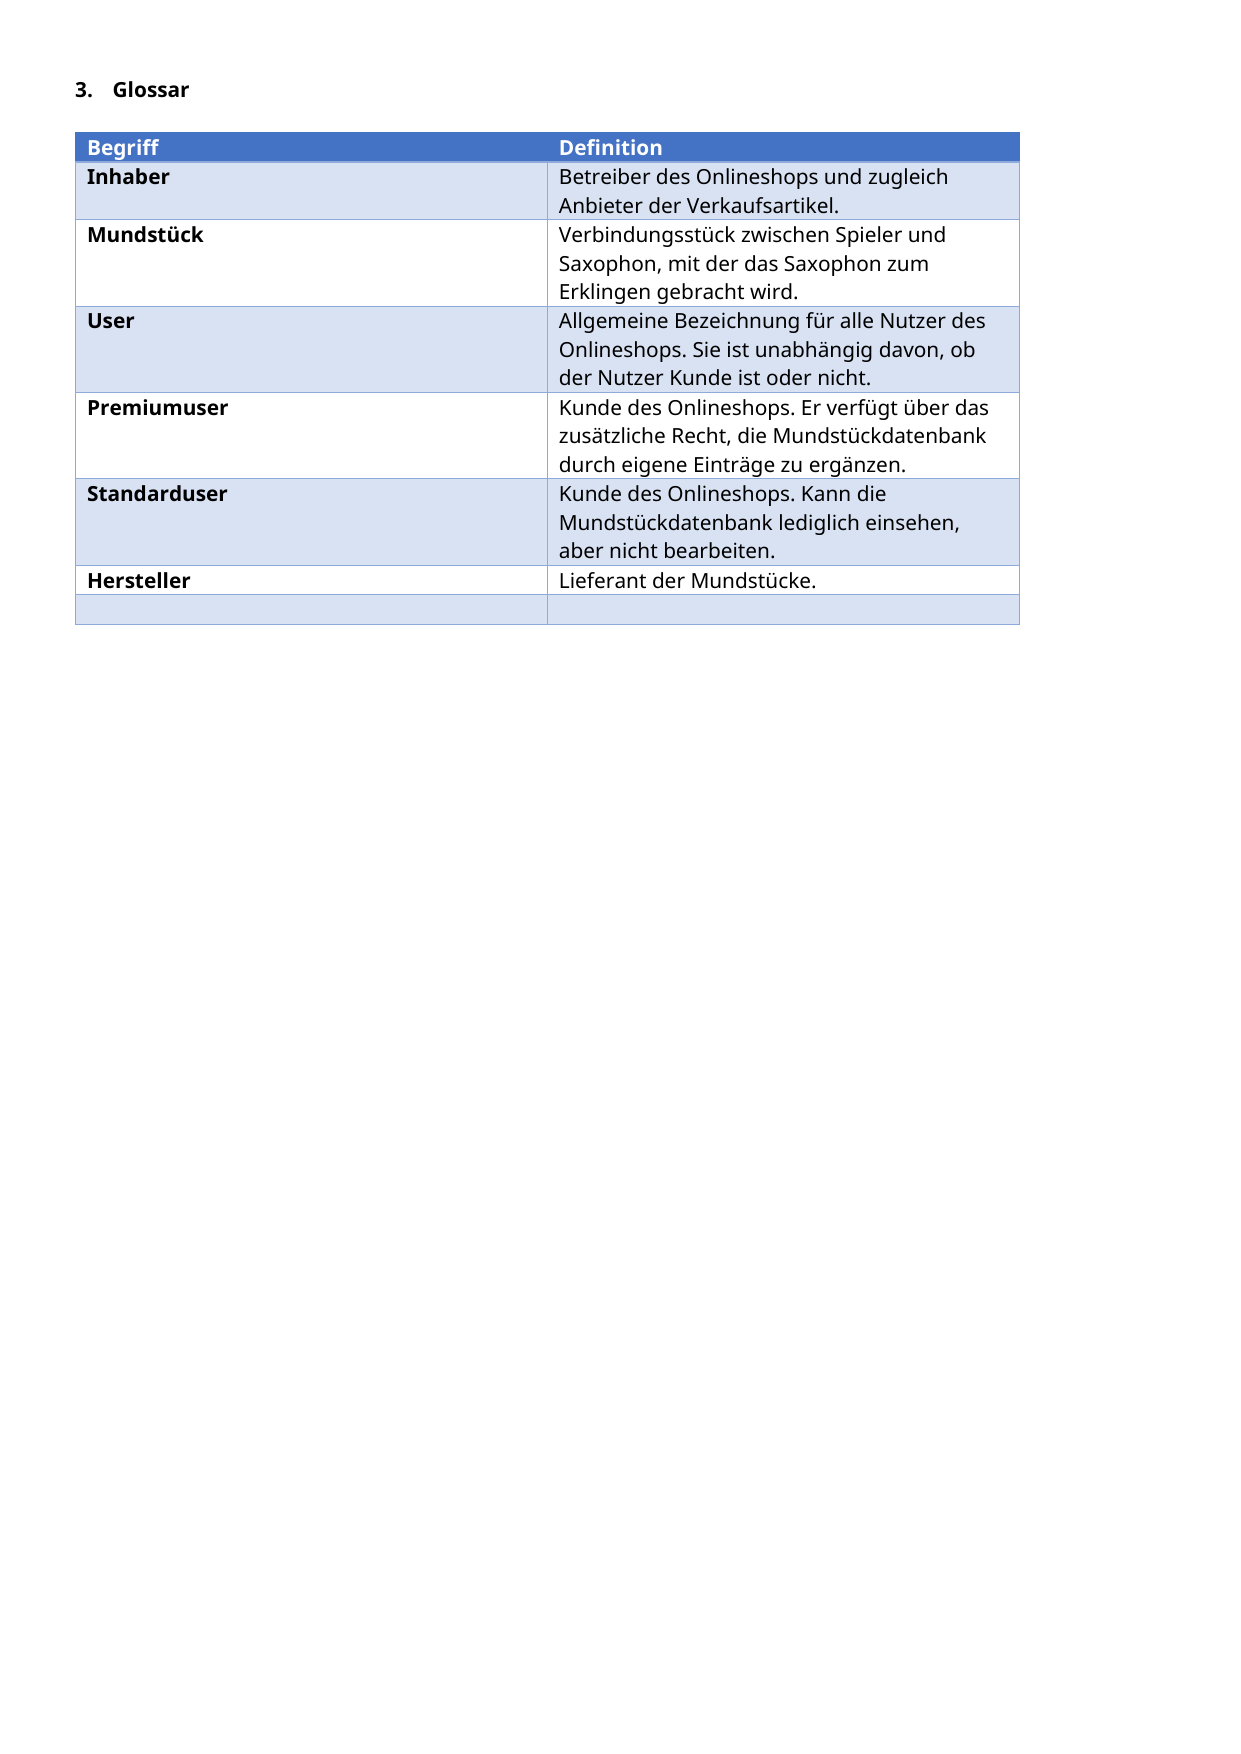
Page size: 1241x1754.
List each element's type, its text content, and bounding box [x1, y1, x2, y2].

table_cell [76, 595, 547, 624]
table_cell Betreiber des Onlineshops und zugleich Anbieter der Verkaufsartikel. [548, 163, 1019, 219]
table_cell [548, 595, 1019, 624]
table_cell Standarduser [76, 479, 547, 565]
table_cell Premiumuser [76, 393, 547, 478]
table_cell Inhaber [76, 163, 547, 219]
table_cell Verbindungsstück zwischen Spieler und Saxophon, mit der das Saxophon zum Erklingen gebracht wird. [548, 220, 1019, 306]
table_header Definition [548, 133, 1019, 161]
table_cell Lieferant der Mundstücke. [548, 566, 1019, 594]
table_cell Kunde des Onlineshops. Er verfügt über das zusätzliche Recht, die Mundstückdatenbank durch eigene Einträge zu ergänzen. [548, 393, 1019, 478]
list Glossar [75, 75, 1165, 103]
table_cell User [76, 307, 547, 392]
table_cell Mundstück [76, 220, 547, 306]
table_cell Kunde des Onlineshops. Kann die Mundstückdatenbank lediglich einsehen, aber nicht bearbeiten. [548, 479, 1019, 565]
table_cell Allgemeine Bezeichnung für alle Nutzer des Onlineshops. Sie ist unabhängig davon, ob der Nutzer Kunde ist oder nicht. [548, 307, 1019, 392]
table_cell Hersteller [76, 566, 547, 594]
table_header Begriff [76, 133, 547, 161]
